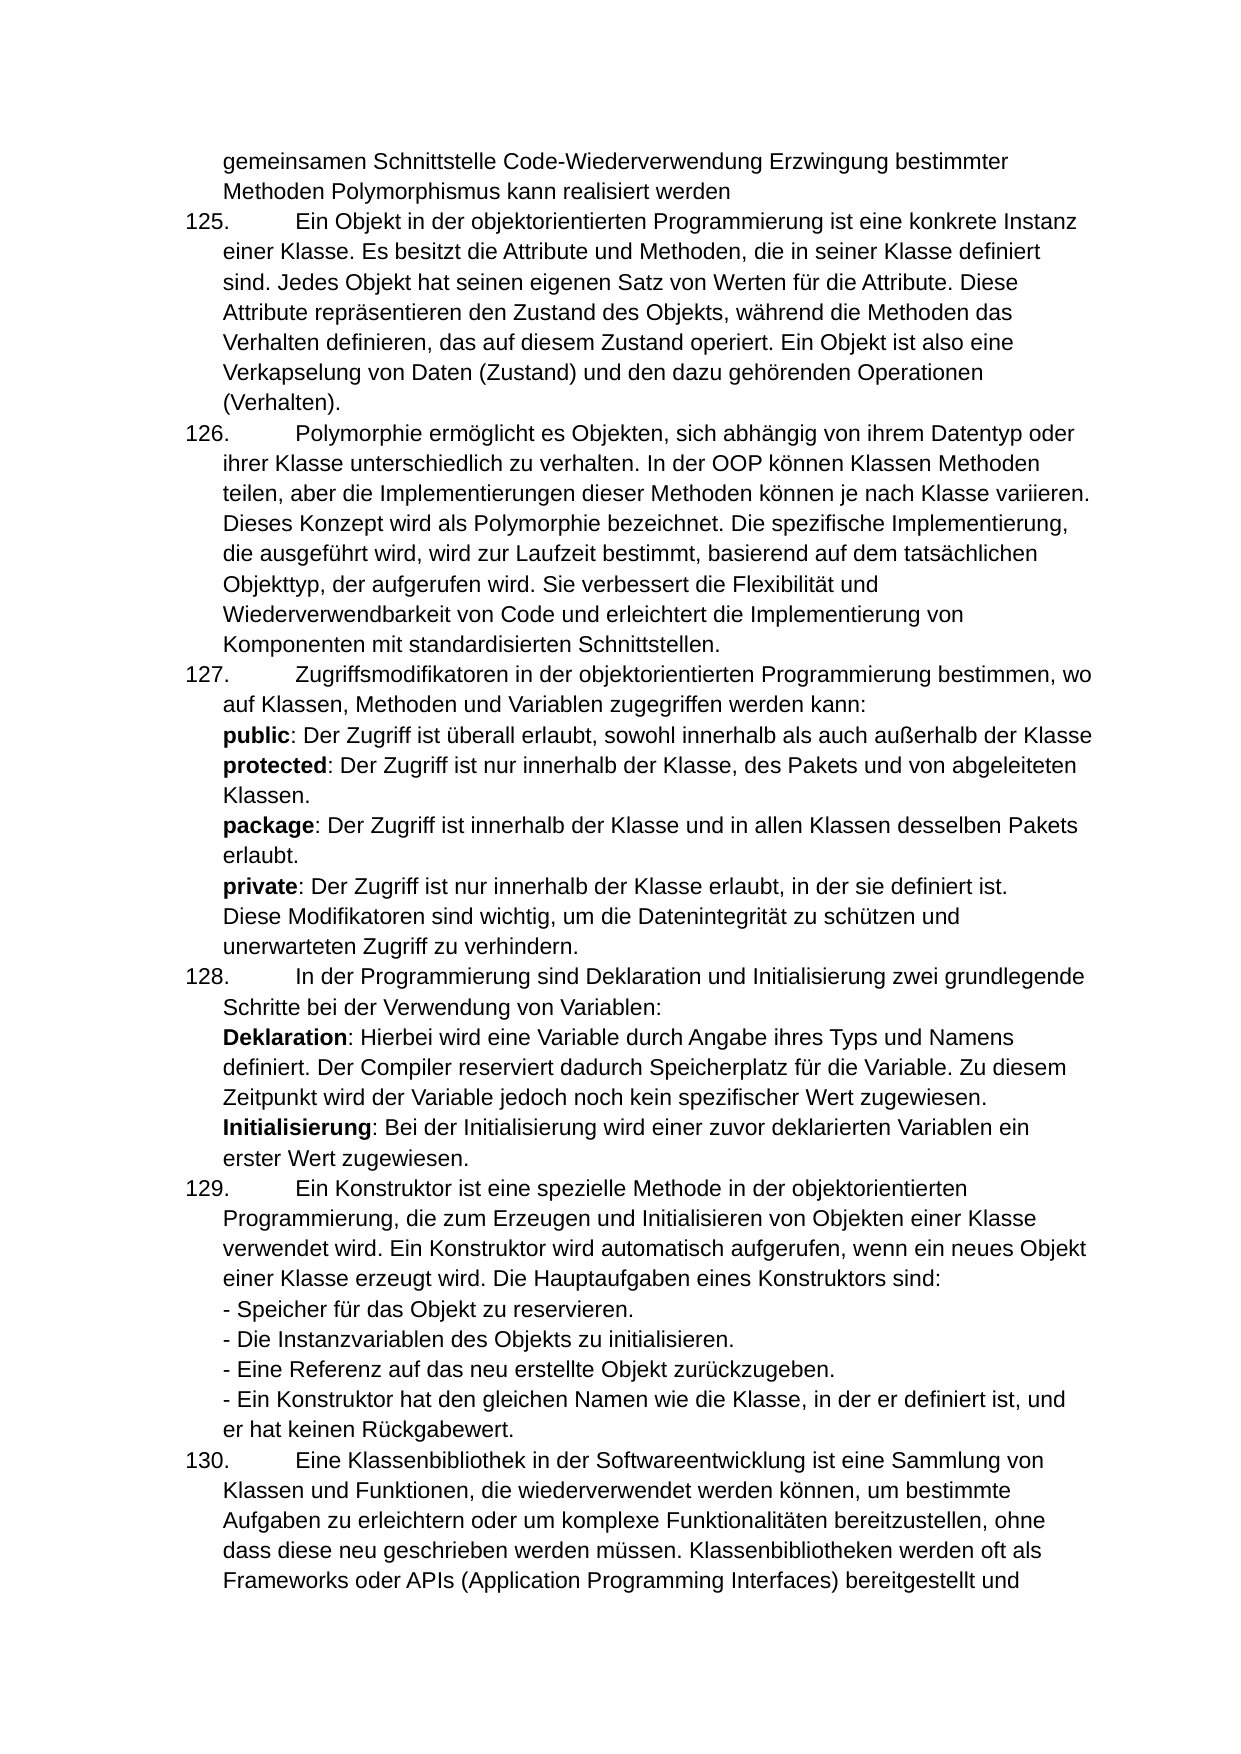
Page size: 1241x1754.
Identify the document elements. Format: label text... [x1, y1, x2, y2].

list Polymorphie ermöglicht es Objekten, sich abhängig von ihrem Datentyp oder ihrer Klasse unterschiedlich zu verhalten. In der OOP können Klassen Methoden teilen, aber die Implementierungen dieser Methoden können je nach Klasse variieren. Dieses Konzept wird als Polymorphie bezeichnet. Die spezifische Implementierung, die ausgeführt wird, wird zur Laufzeit bestimmt, basierend auf dem tatsächlichen Objekttyp, der aufgerufen wird. Sie verbessert die Flexibilität und Wiederverwendbarkeit von Code und erleichtert die Implementierung von Komponenten mit standardisierten Schnittstellen. [185, 419, 1093, 657]
list public: Der Zugriff ist überall erlaubt, sowohl innerhalb als auch außerhalb der Klasse protected: Der Zugriff ist nur innerhalb der Klasse, des Pakets und von abgeleiteten Klassen. package: Der Zugriff ist innerhalb der Klasse und in allen Klassen desselben Pakets erlaubt. private: Der Zugriff ist nur innerhalb der Klasse erlaubt, in der sie definiert ist. Diese Modifikatoren sind wichtig, um die Datenintegrität zu schützen und unerwarteten Zugriff zu verhindern. [223, 722, 1093, 959]
list Ein Objekt in der objektorientierten Programmierung ist eine konkrete Instanz einer Klasse. Es besitzt die Attribute und Methoden, die in seiner Klasse definiert sind. Jedes Objekt hat seinen eigenen Satz von Werten für die Attribute. Diese Attribute repräsentieren den Zustand des Objekts, während die Methoden das Verhalten definieren, das auf diesem Zustand operiert. Ein Objekt ist also eine Verkapselung von Daten (Zustand) und den dazu gehörenden Operationen (Verhalten). [185, 208, 1093, 416]
list Zugriffsmodifikatoren in der objektorientierten Programmierung bestimmen, wo auf Klassen, Methoden und Variablen zugegriffen werden kann: [185, 661, 1093, 718]
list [185, 148, 1093, 204]
list In der Programmierung sind Deklaration und Initialisierung zwei grundlegende Schritte bei der Verwendung von Variablen: Deklaration: Hierbei wird eine Variable durch Angabe ihres Typs und Namens definiert. Der Compiler reserviert dadurch Speicherplatz für die Variable. Zu diesem Zeitpunkt wird der Variable jedoch noch kein spezifischer Wert zugewiesen. Initialisierung: Bei der Initialisierung wird einer zuvor deklarierten Variablen ein erster Wert zugewiesen. [185, 963, 1093, 1171]
list Ein Konstruktor ist eine spezielle Methode in der objektorientierten Programmierung, die zum Erzeugen und Initialisieren von Objekten einer Klasse verwendet wird. Ein Konstruktor wird automatisch aufgerufen, wenn ein neues Objekt einer Klasse erzeugt wird. Die Hauptaufgaben eines Konstruktors sind: - Speicher für das Objekt zu reservieren. - Die Instanzvariablen des Objekts zu initialisieren. - Eine Referenz auf das neu erstellte Objekt zurückzugeben. - Ein Konstruktor hat den gleichen Namen wie die Klasse, in der er definiert ist, und er hat keinen Rückgabewert. [185, 1175, 1093, 1443]
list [185, 1447, 1093, 1594]
